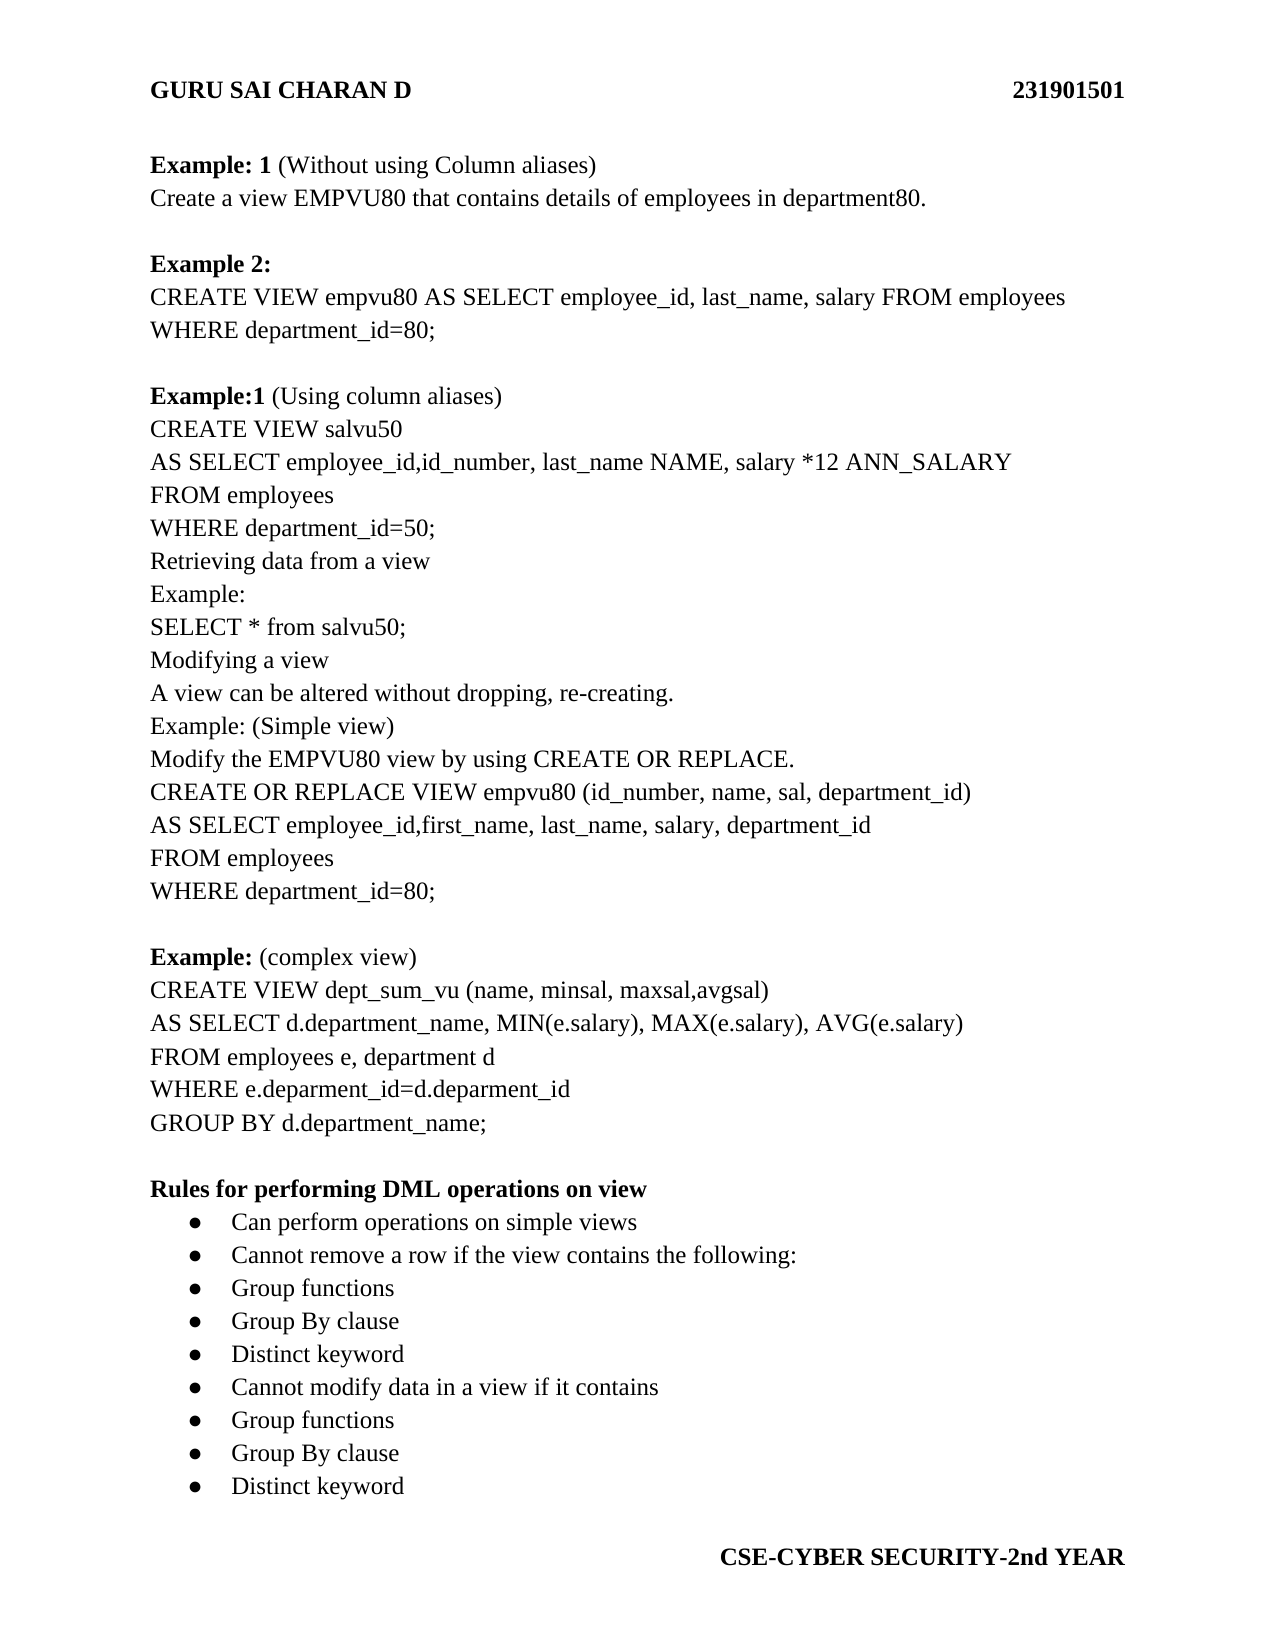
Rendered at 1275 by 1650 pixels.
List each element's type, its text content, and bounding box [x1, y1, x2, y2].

text WHERE department_id=50; [150, 513, 1125, 542]
list Distinct keyword [187, 1471, 1125, 1499]
text FROM employees e, department d [150, 1042, 1125, 1070]
text Example: 1 (Without using Column aliases) [150, 150, 1125, 179]
text Retrieving data from a view [150, 546, 1125, 575]
text Example 2: [150, 249, 1125, 278]
text Rules for performing DML operations on view [150, 1174, 1125, 1202]
text AS SELECT employee_id,id_number, last_name NAME, salary *12 ANN_SALARY [150, 447, 1125, 476]
text CREATE VIEW dept_sum_vu (name, minsal, maxsal,avgsal) [150, 976, 1125, 1004]
list Group By clause [187, 1306, 1125, 1334]
text Modifying a view [150, 645, 1125, 674]
list Distinct keyword [187, 1339, 1125, 1367]
text WHERE department_id=80; [150, 876, 1125, 905]
text FROM employees [150, 843, 1125, 872]
text WHERE department_id=80; [150, 315, 1125, 344]
text AS SELECT employee_id,first_name, last_name, salary, department_id [150, 810, 1125, 839]
text FROM employees [150, 480, 1125, 509]
text Example: (Simple view) [150, 711, 1125, 740]
list Group By clause [187, 1438, 1125, 1467]
text AS SELECT d.department_name, MIN(e.salary), MAX(e.salary), AVG(e.salary) [150, 1008, 1125, 1037]
list Group functions [187, 1273, 1125, 1301]
text CREATE VIEW salvu50 [150, 414, 1125, 443]
list Cannot remove a row if the view contains the following: [187, 1240, 1125, 1268]
text WHERE e.deparment_id=d.deparment_id [150, 1074, 1125, 1103]
list Group functions [187, 1405, 1125, 1433]
text A view can be altered without dropping, re-creating. [150, 678, 1125, 707]
text SELECT * from salvu50; [150, 612, 1125, 641]
text CREATE OR REPLACE VIEW empvu80 (id_number, name, sal, department_id) [150, 777, 1125, 806]
list Cannot modify data in a view if it contains [187, 1372, 1125, 1401]
text CREATE VIEW empvu80 AS SELECT employee_id, last_name, salary FROM employees [150, 282, 1125, 311]
text GROUP BY d.department_name; [150, 1108, 1125, 1136]
text Example:1 (Using column aliases) [150, 381, 1125, 410]
text Modify the EMPVU80 view by using CREATE OR REPLACE. [150, 744, 1125, 773]
text Create a view EMPVU80 that contains details of employees in department80. [150, 183, 1125, 212]
text Example: [150, 579, 1125, 608]
text Example: (complex view) [150, 942, 1125, 971]
list Can perform operations on simple views [187, 1207, 1125, 1235]
